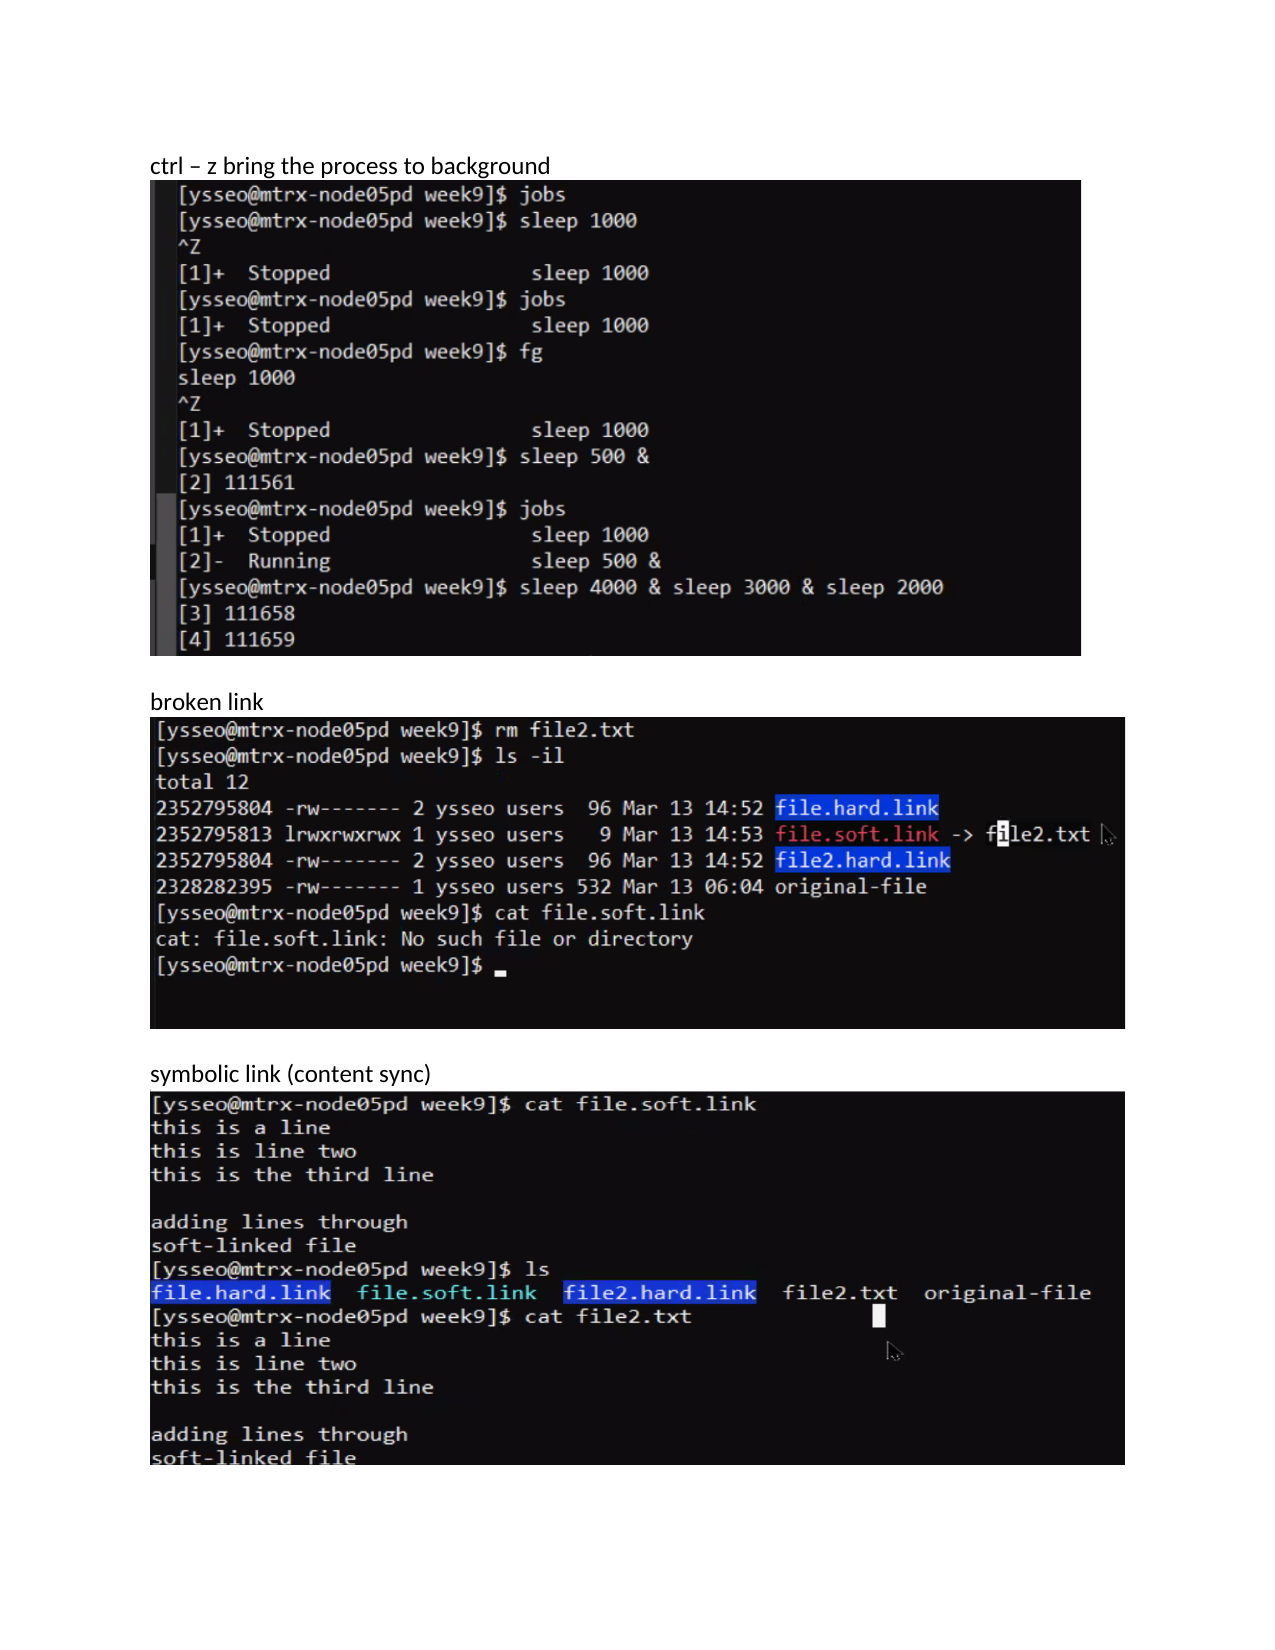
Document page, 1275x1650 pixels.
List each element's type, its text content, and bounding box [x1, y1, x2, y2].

picture [150, 717, 1125, 1029]
picture [150, 1089, 1125, 1465]
text ctrl – z bring the process to background [150, 150, 1125, 181]
text symbolic link (content sync) [150, 1059, 1125, 1089]
text broken link [150, 686, 1125, 717]
picture [150, 180, 1082, 656]
